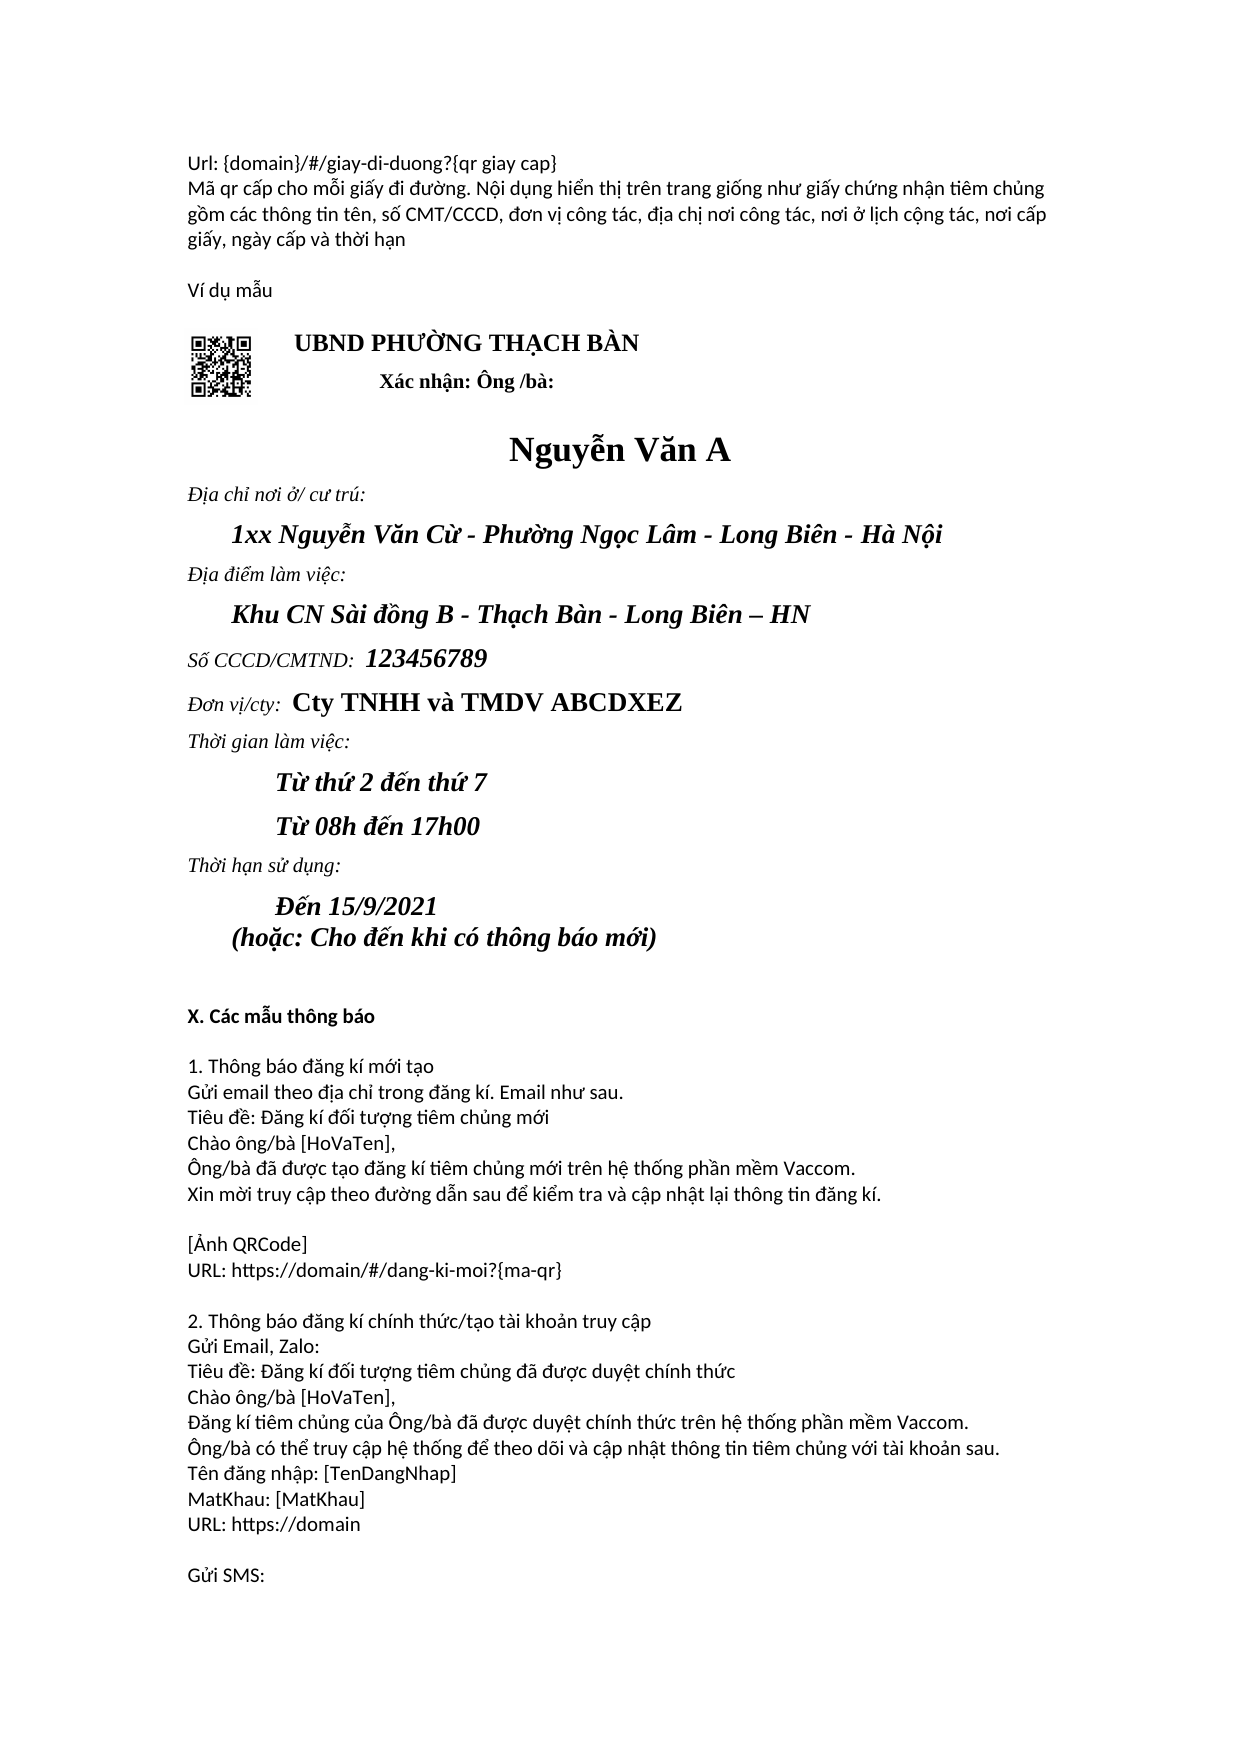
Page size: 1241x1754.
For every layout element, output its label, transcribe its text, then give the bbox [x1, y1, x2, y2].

text Số CCCD/CMTND: 123456789 [187, 642, 1053, 673]
list MatKhau: [MatKhau] [187, 1486, 1053, 1511]
list Gửi Email, Zalo: [187, 1333, 1053, 1359]
list Thông báo đăng kí chính thức/tạo tài khoản truy cập [187, 1308, 1053, 1333]
list Đăng kí tiêm chủng của Ông/bà đã được duyệt chính thức trên hệ thống phần mềm Vaccom. [187, 1409, 1053, 1435]
list Url: {domain}/#/giay-di-duong?{qr giay cap} [187, 150, 1053, 175]
text 1xx Nguyễn Văn Cừ - Phường Ngọc Lâm - Long Biên - Hà Nội [187, 518, 1053, 549]
list Thông báo đăng kí mới tạo [187, 1054, 1053, 1079]
text Từ 08h đến 17h00 [187, 809, 1053, 841]
list Tiêu đề: Đăng kí đối tượng tiêm chủng mới [187, 1104, 1053, 1130]
text Từ thứ 2 đến thứ 7 [187, 766, 1053, 797]
list Chào ông/bà [HoVaTen], [187, 1384, 1053, 1409]
text Đơn vị/cty: Cty TNHH và TMDV ABCDXEZ [187, 686, 1053, 717]
text Thời gian làm việc: [187, 729, 1053, 753]
list URL: https://domain/#/dang-ki-moi?{ma-qr} [187, 1257, 1053, 1282]
list Ông/bà đã được tạo đăng kí tiêm chủng mới trên hệ thống phần mềm Vaccom. [187, 1155, 1053, 1181]
list Gửi email theo địa chỉ trong đăng kí. Email như sau. [187, 1079, 1053, 1104]
list Chào ông/bà [HoVaTen], [187, 1130, 1053, 1155]
text Nguyễn Văn A [187, 428, 1053, 469]
list [Ảnh QRCode] [187, 1232, 1053, 1257]
text Địa chỉ nơi ở/ cư trú: [187, 482, 1053, 506]
list Xin mời truy cập theo đường dẫn sau để kiểm tra và cập nhật lại thông tin đăng kí. [187, 1181, 1053, 1206]
table_header [176, 328, 267, 428]
list (hoặc: Cho đến khi có thông báo mới) [187, 921, 1053, 952]
list Gửi SMS: [187, 1562, 1053, 1587]
list URL: https://domain [187, 1511, 1053, 1537]
text Đến 15/9/2021 [187, 890, 1053, 921]
text Khu CN Sài đồng B - Thạch Bàn - Long Biên – HN [187, 598, 1053, 629]
table_header UBND PHƯỜNG THẠCH BÀN Xác nhận: Ông /bà: [268, 328, 666, 428]
list Tiêu đề: Đăng kí đối tượng tiêm chủng đã được duyệt chính thức [187, 1359, 1053, 1384]
list Các mẫu thông báo [187, 1003, 1053, 1028]
text Thời hạn sử dụng: [187, 853, 1053, 877]
list Tên đăng nhập: [TenDangNhap] [187, 1460, 1053, 1486]
text Địa điểm làm việc: [187, 562, 1053, 586]
list Ông/bà có thể truy cập hệ thống để theo dõi và cập nhật thông tin tiêm chủng với tài khoản sau. [187, 1435, 1053, 1460]
list Mã qr cấp cho mỗi giấy đi đường. Nội dụng hiển thị trên trang giống như giấy chứng nhận tiêm chủng gồm các thông tin tên, số CMT/CCCD, đơn vị công tác, địa chị nơi công tác, nơi ở lịch cộng tác, nơi cấp giấy, ngày cấp và thời hạn [187, 175, 1053, 252]
list Ví dụ mẫu [187, 277, 1053, 302]
